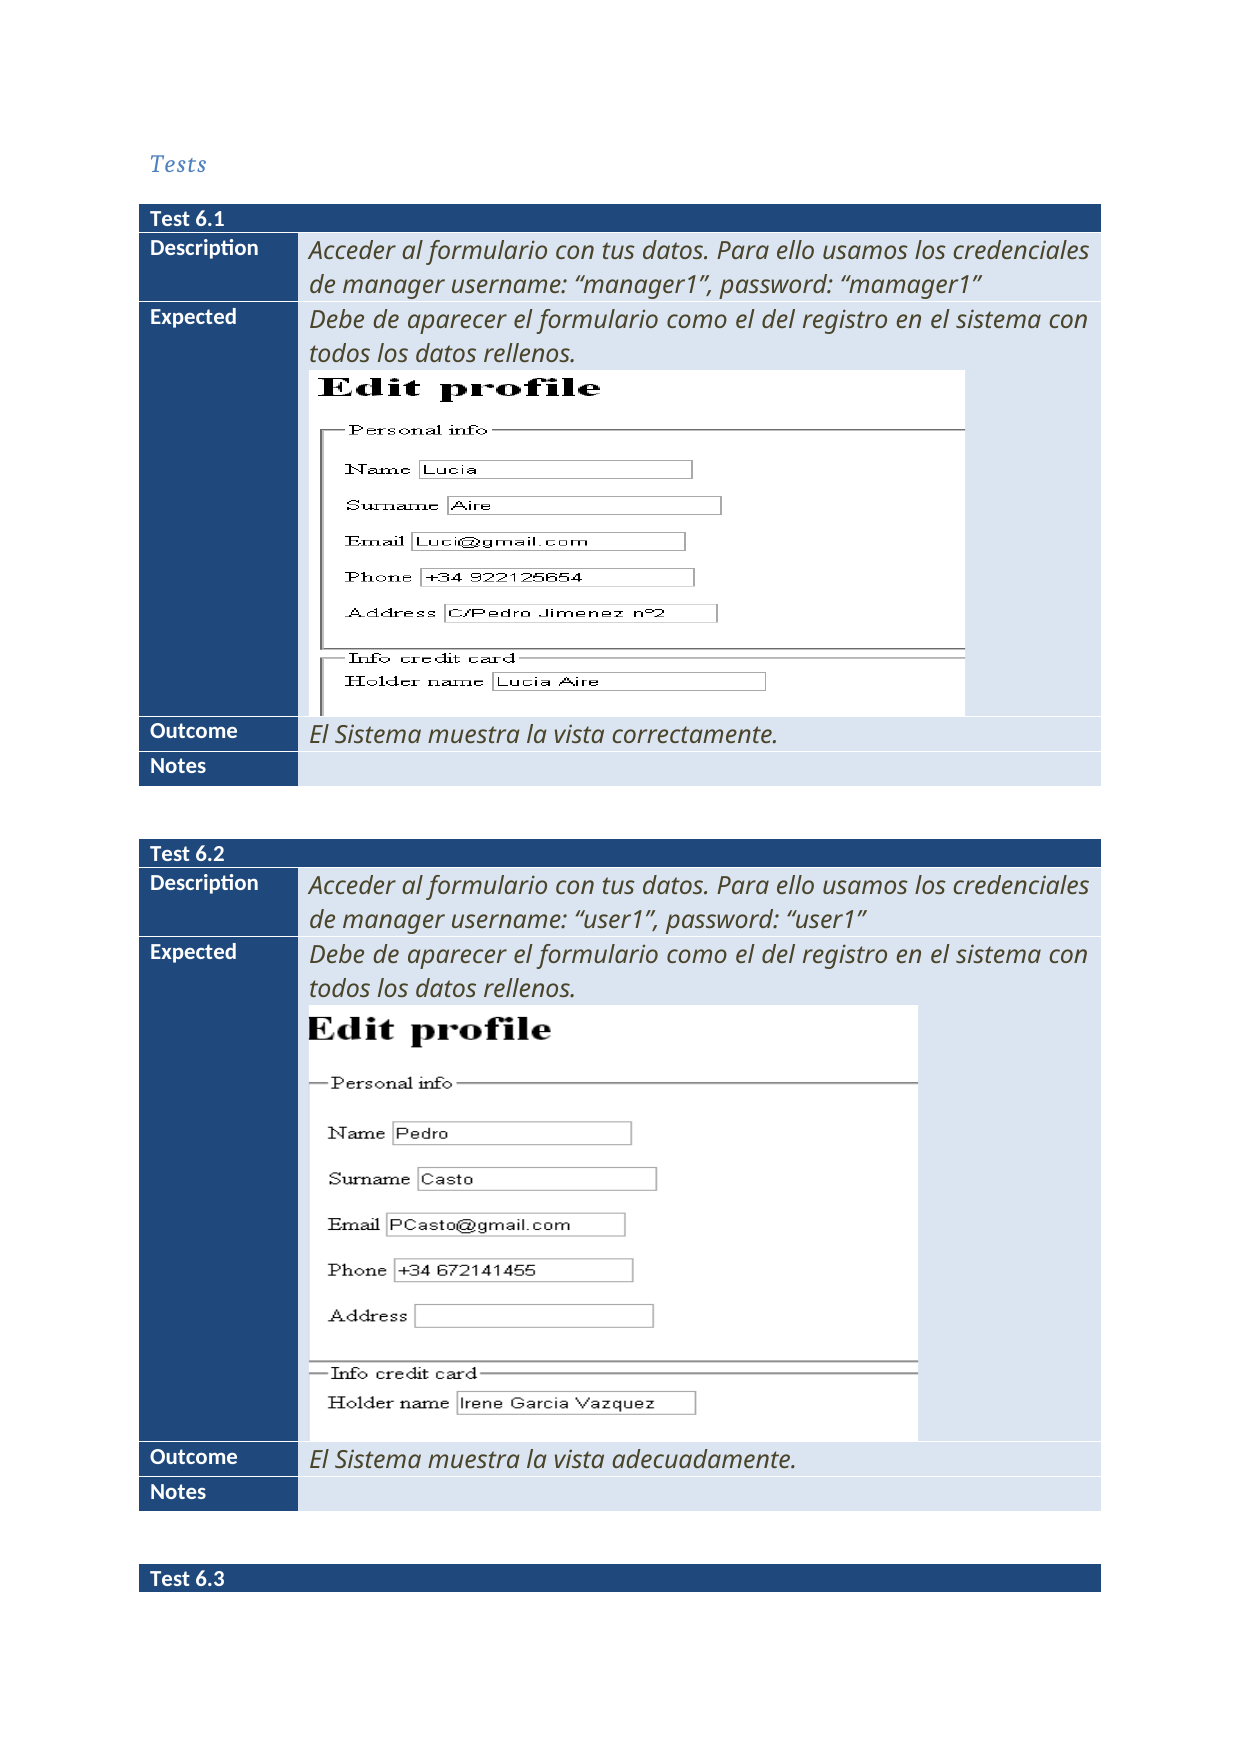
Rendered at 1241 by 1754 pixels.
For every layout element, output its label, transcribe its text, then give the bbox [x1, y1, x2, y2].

table_header Test 6.1 [139, 204, 1101, 232]
table_cell Notes [139, 1477, 298, 1511]
table_cell Notes [139, 752, 298, 786]
table_cell Description [139, 868, 298, 936]
table_cell Debe de aparecer el formulario como el del registro en el sistema con todos los datos rellenos. [298, 302, 1101, 716]
table_cell Expected [139, 302, 298, 716]
table_cell Outcome [139, 717, 298, 751]
picture [308, 1005, 919, 1441]
subtitle Tests [150, 150, 1090, 179]
table_cell [298, 752, 1101, 786]
table_cell Description [139, 233, 298, 301]
table_cell Debe de aparecer el formulario como el del registro en el sistema con todos los datos rellenos. [298, 937, 1101, 1441]
table_cell El Sistema muestra la vista adecuadamente. [298, 1442, 1101, 1476]
table_cell Outcome [139, 1442, 298, 1476]
table_cell Acceder al formulario con tus datos. Para ello usamos los credenciales de manager username: “manager1”, password: “mamager1” [298, 233, 1101, 301]
table_header Test 6.2 [139, 839, 1101, 867]
table_header Test 6.3 [139, 1564, 1101, 1592]
table_cell Acceder al formulario con tus datos. Para ello usamos los credenciales de manager username: “user1”, password: “user1” [298, 868, 1101, 936]
picture [308, 370, 965, 716]
table_cell [298, 1477, 1101, 1511]
table_cell El Sistema muestra la vista correctamente. [298, 717, 1101, 751]
table_cell Expected [139, 937, 298, 1441]
